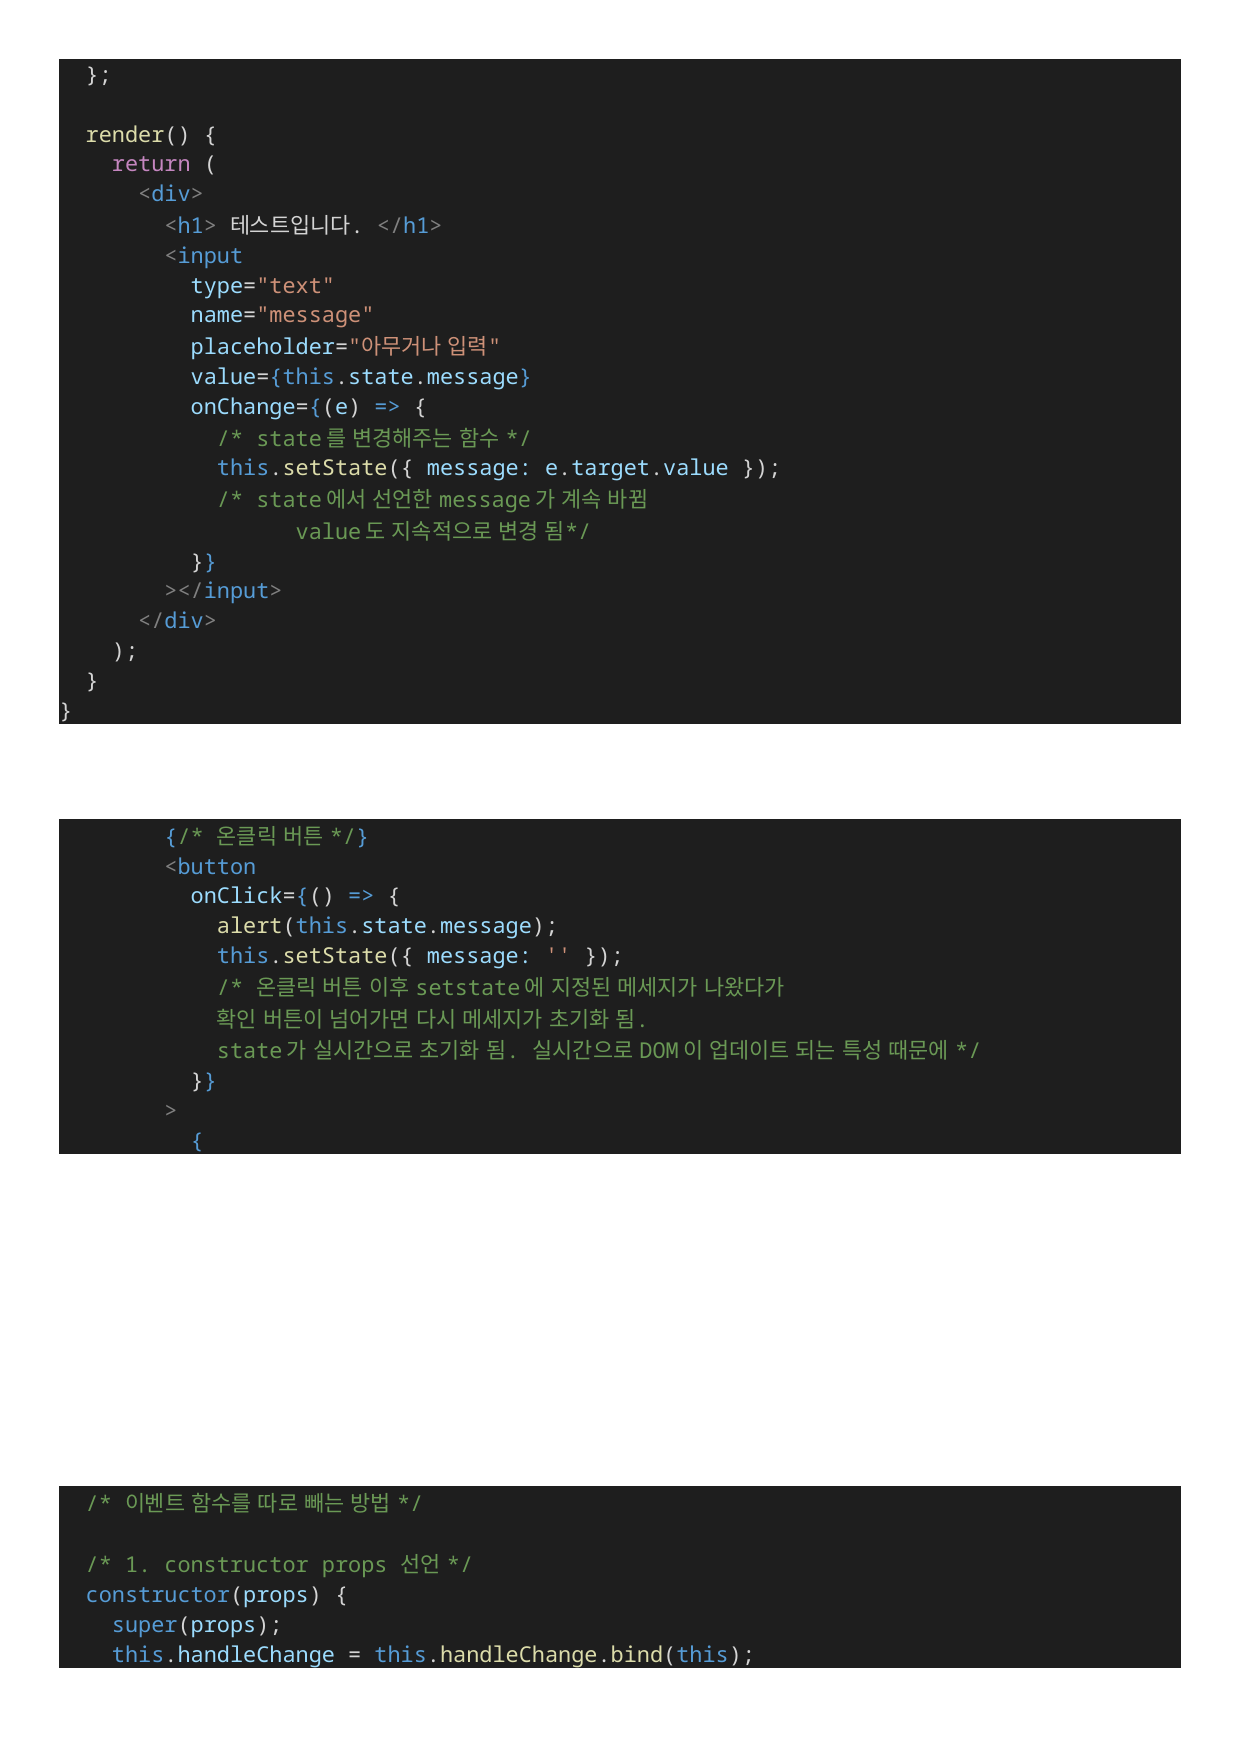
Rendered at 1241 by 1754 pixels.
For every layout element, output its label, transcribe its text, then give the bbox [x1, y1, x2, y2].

text render() { [59, 119, 1181, 148]
text /* 이벤트 함수를 따로 빼는 방법 */ [59, 1486, 1181, 1517]
text super(props); [59, 1609, 1181, 1638]
text } [59, 665, 1181, 694]
text return ( [59, 148, 1181, 178]
text <h1> 테스트입니다. </h1> [59, 208, 1181, 240]
text constructor(props) { [59, 1579, 1181, 1609]
text <button [59, 851, 1181, 881]
text type="text" [59, 269, 1181, 299]
text </div> [59, 605, 1181, 635]
text name="message" [59, 299, 1181, 329]
text onClick={() => { [59, 881, 1181, 910]
text <input [59, 240, 1181, 269]
text /* state를 변경해주는 함수 */ [59, 421, 1181, 452]
text }} [59, 1065, 1181, 1095]
text > [59, 1095, 1181, 1125]
text }; [59, 59, 1181, 89]
text } [59, 694, 1181, 724]
text 확인 버튼이 넘어가면 다시 메세지가 초기화 됨. [59, 1002, 1181, 1033]
text onChange={(e) => { [59, 391, 1181, 421]
text <div> [59, 178, 1181, 208]
text /* state에서 선언한 message가 계속 바뀜 [59, 482, 1181, 514]
text value도 지속적으로 변경 됨*/ [59, 514, 1181, 546]
text this.handleChange = this.handleChange.bind(this); [59, 1638, 1181, 1668]
text ); [59, 635, 1181, 665]
text ></input> [59, 575, 1181, 605]
text }} [59, 546, 1181, 575]
text {/* 온클릭 버튼 */} [59, 819, 1181, 851]
text value={this.state.message} [59, 361, 1181, 391]
text state가 실시간으로 초기화 됨. 실시간으로 DOM이 업데이트 되는 특성 때문에 */ [59, 1033, 1181, 1065]
text { [59, 1125, 1181, 1154]
text /* 1. constructor props 선언 */ [59, 1547, 1181, 1579]
text this.setState({ message: '' }); [59, 940, 1181, 970]
text placeholder="아무거나 입력" [59, 329, 1181, 361]
text alert(this.state.message); [59, 910, 1181, 940]
text /* 온클릭 버튼 이후 setstate에 지정된 메세지가 나왔다가 [59, 970, 1181, 1002]
text this.setState({ message: e.target.value }); [59, 452, 1181, 482]
